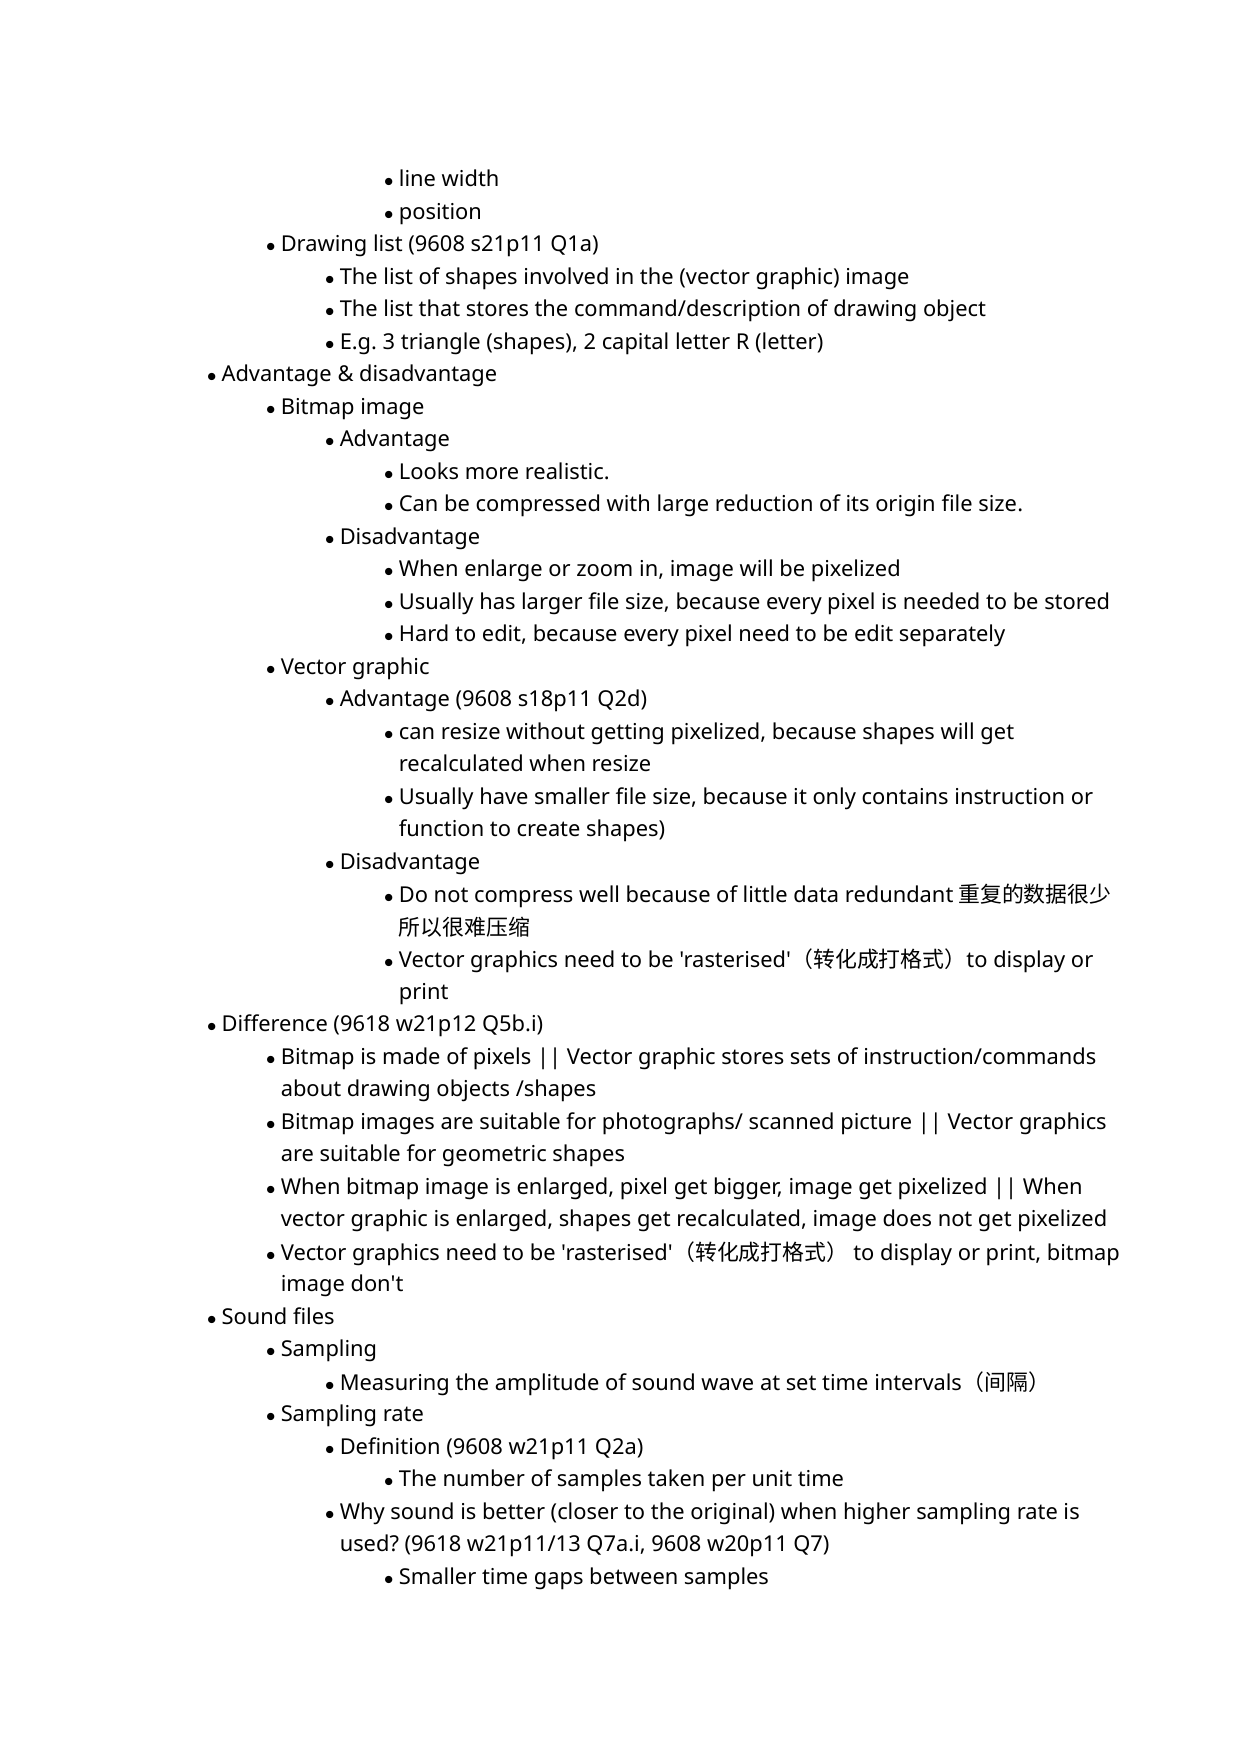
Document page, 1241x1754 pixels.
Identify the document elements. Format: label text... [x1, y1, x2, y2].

text Drawing list (9608 s21p11 Q1a) [266, 227, 1122, 259]
text When enlarge or zoom in, image will be pixelized [384, 552, 1122, 584]
text E.g. 3 triangle (shapes), 2 capital letter R (letter) [325, 324, 1122, 357]
text line width [384, 162, 1122, 194]
text Usually has larger file size, because every pixel is needed to be stored [384, 584, 1122, 617]
text Advantage [325, 422, 1122, 454]
text Vector graphics need to be 'rasterised'（转化成打格式） to display or print, bitmap image don't [266, 1234, 1122, 1299]
text Can be compressed with large reduction of its origin file size. [384, 487, 1122, 519]
text Difference (9618 w21p12 Q5b.i) [207, 1007, 1122, 1039]
text Definition (9608 w21p11 Q2a) [325, 1429, 1122, 1462]
text Measuring the amplitude of sound wave at set time intervals（间隔） [325, 1364, 1122, 1397]
text Bitmap is made of pixels || Vector graphic stores sets of instruction/commands about drawing objects /shapes [266, 1039, 1122, 1104]
text Vector graphics need to be 'rasterised'（转化成打格式）to display or print [384, 942, 1122, 1007]
text Disadvantage [325, 519, 1122, 552]
text Bitmap images are suitable for photographs/ scanned picture || Vector graphics are suitable for geometric shapes [266, 1104, 1122, 1169]
text position [384, 194, 1122, 227]
text Sound files [207, 1299, 1122, 1332]
text Hard to edit, because every pixel need to be edit separately [384, 617, 1122, 649]
text Advantage (9608 s18p11 Q2d) [325, 682, 1122, 714]
text Sampling rate [266, 1397, 1122, 1429]
text Advantage & disadvantage [207, 357, 1122, 389]
text Looks more realistic. [384, 454, 1122, 487]
text The number of samples taken per unit time [384, 1462, 1122, 1494]
text Vector graphic [266, 649, 1122, 682]
text Why sound is better (closer to the original) when higher sampling rate is used? (9618 w21p11/13 Q7a.i, 9608 w20p11 Q7) [325, 1494, 1122, 1559]
text Sampling [266, 1332, 1122, 1364]
text When bitmap image is enlarged, pixel get bigger, image get pixelized || When vector graphic is enlarged, shapes get recalculated, image does not get pixelized [266, 1169, 1122, 1234]
text Usually have smaller file size, because it only contains instruction or function to create shapes) [384, 779, 1122, 844]
text Do not compress well because of little data redundant重复的数据很少所以很难压缩 [384, 877, 1122, 942]
text The list of shapes involved in the (vector graphic) image [325, 259, 1122, 292]
text Smaller time gaps between samples [384, 1559, 1122, 1592]
text Disadvantage [325, 844, 1122, 877]
text can resize without getting pixelized, because shapes will get recalculated when resize [384, 714, 1122, 779]
text Bitmap image [266, 389, 1122, 422]
text The list that stores the command/description of drawing object [325, 292, 1122, 324]
